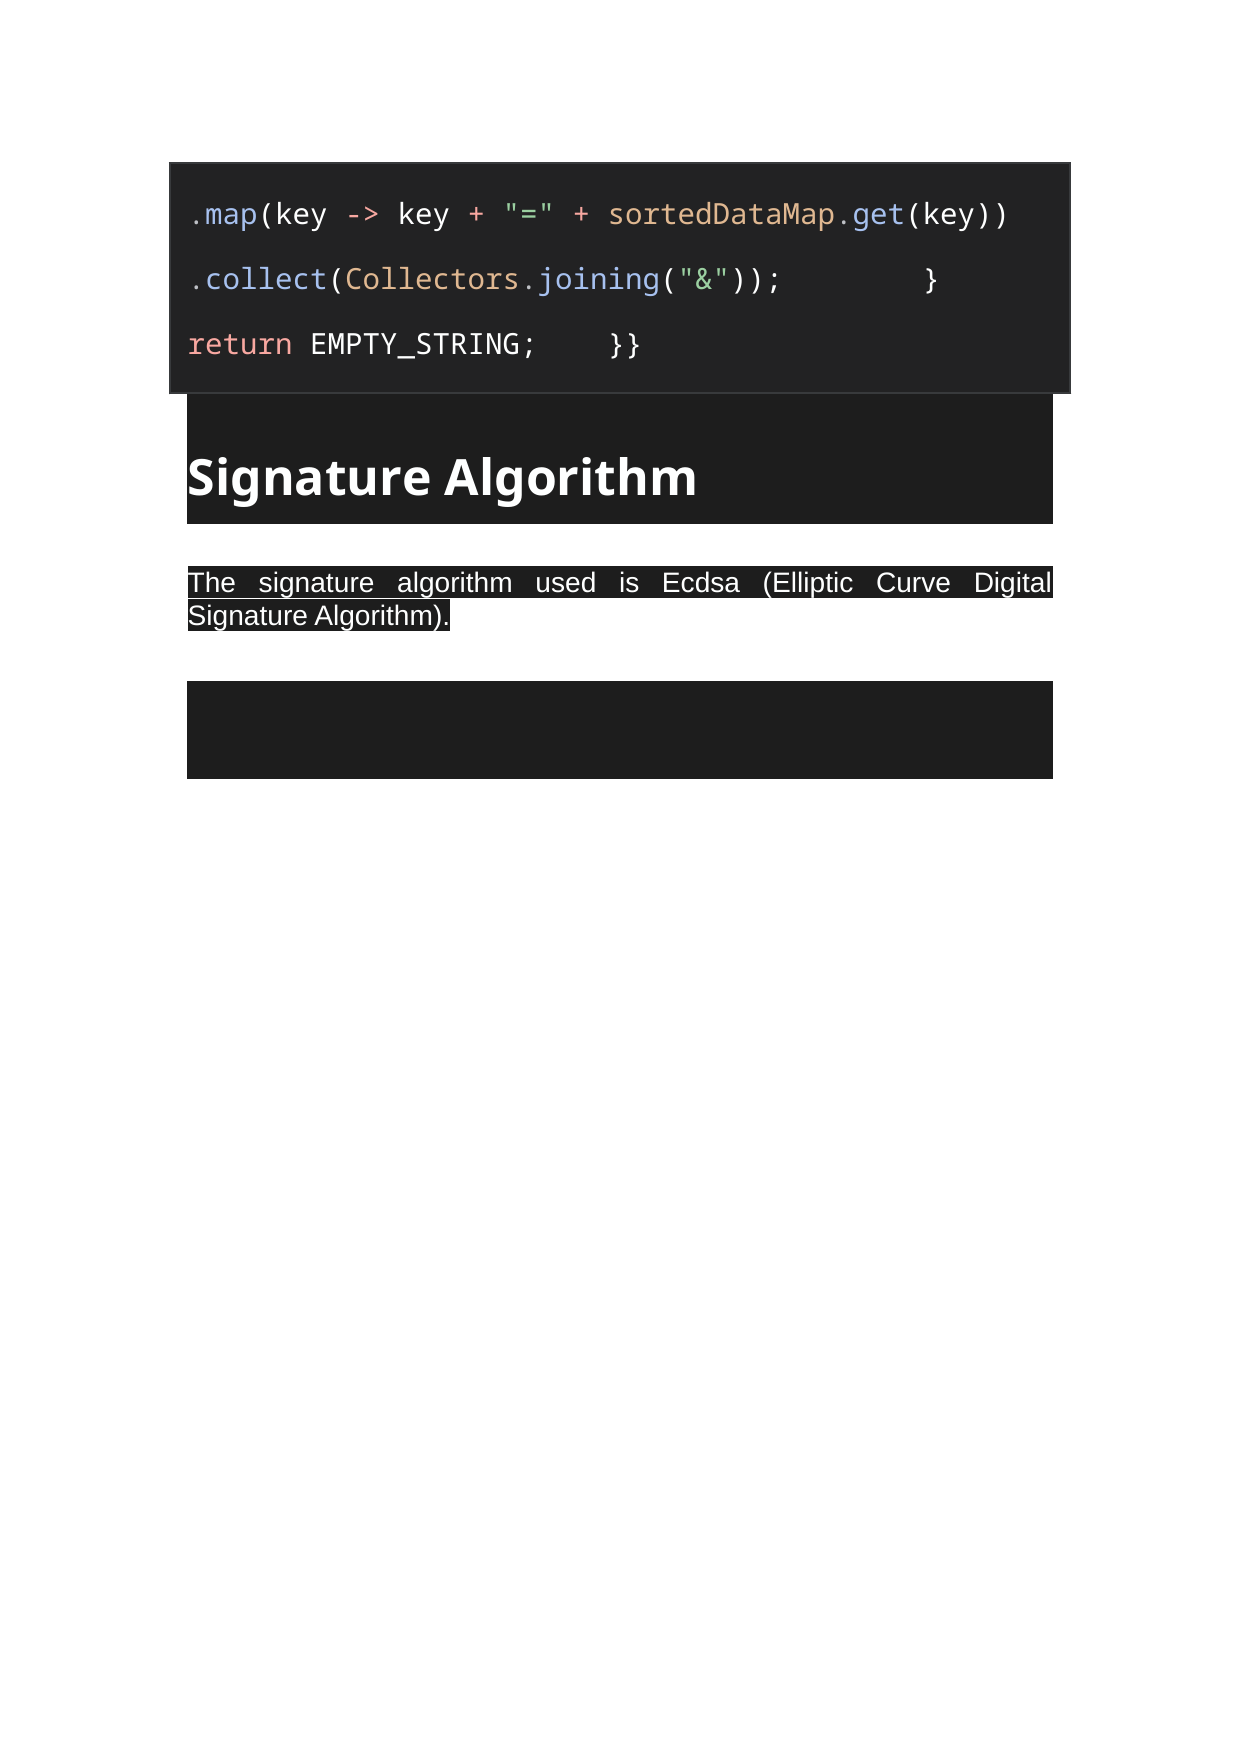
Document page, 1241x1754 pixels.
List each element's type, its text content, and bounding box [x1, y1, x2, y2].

text The signature algorithm used is Ecdsa (Elliptic Curve Digital Signature Algorithm). [187, 566, 1053, 631]
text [171, 164, 1069, 392]
text Signature Algorithm [187, 427, 1053, 524]
